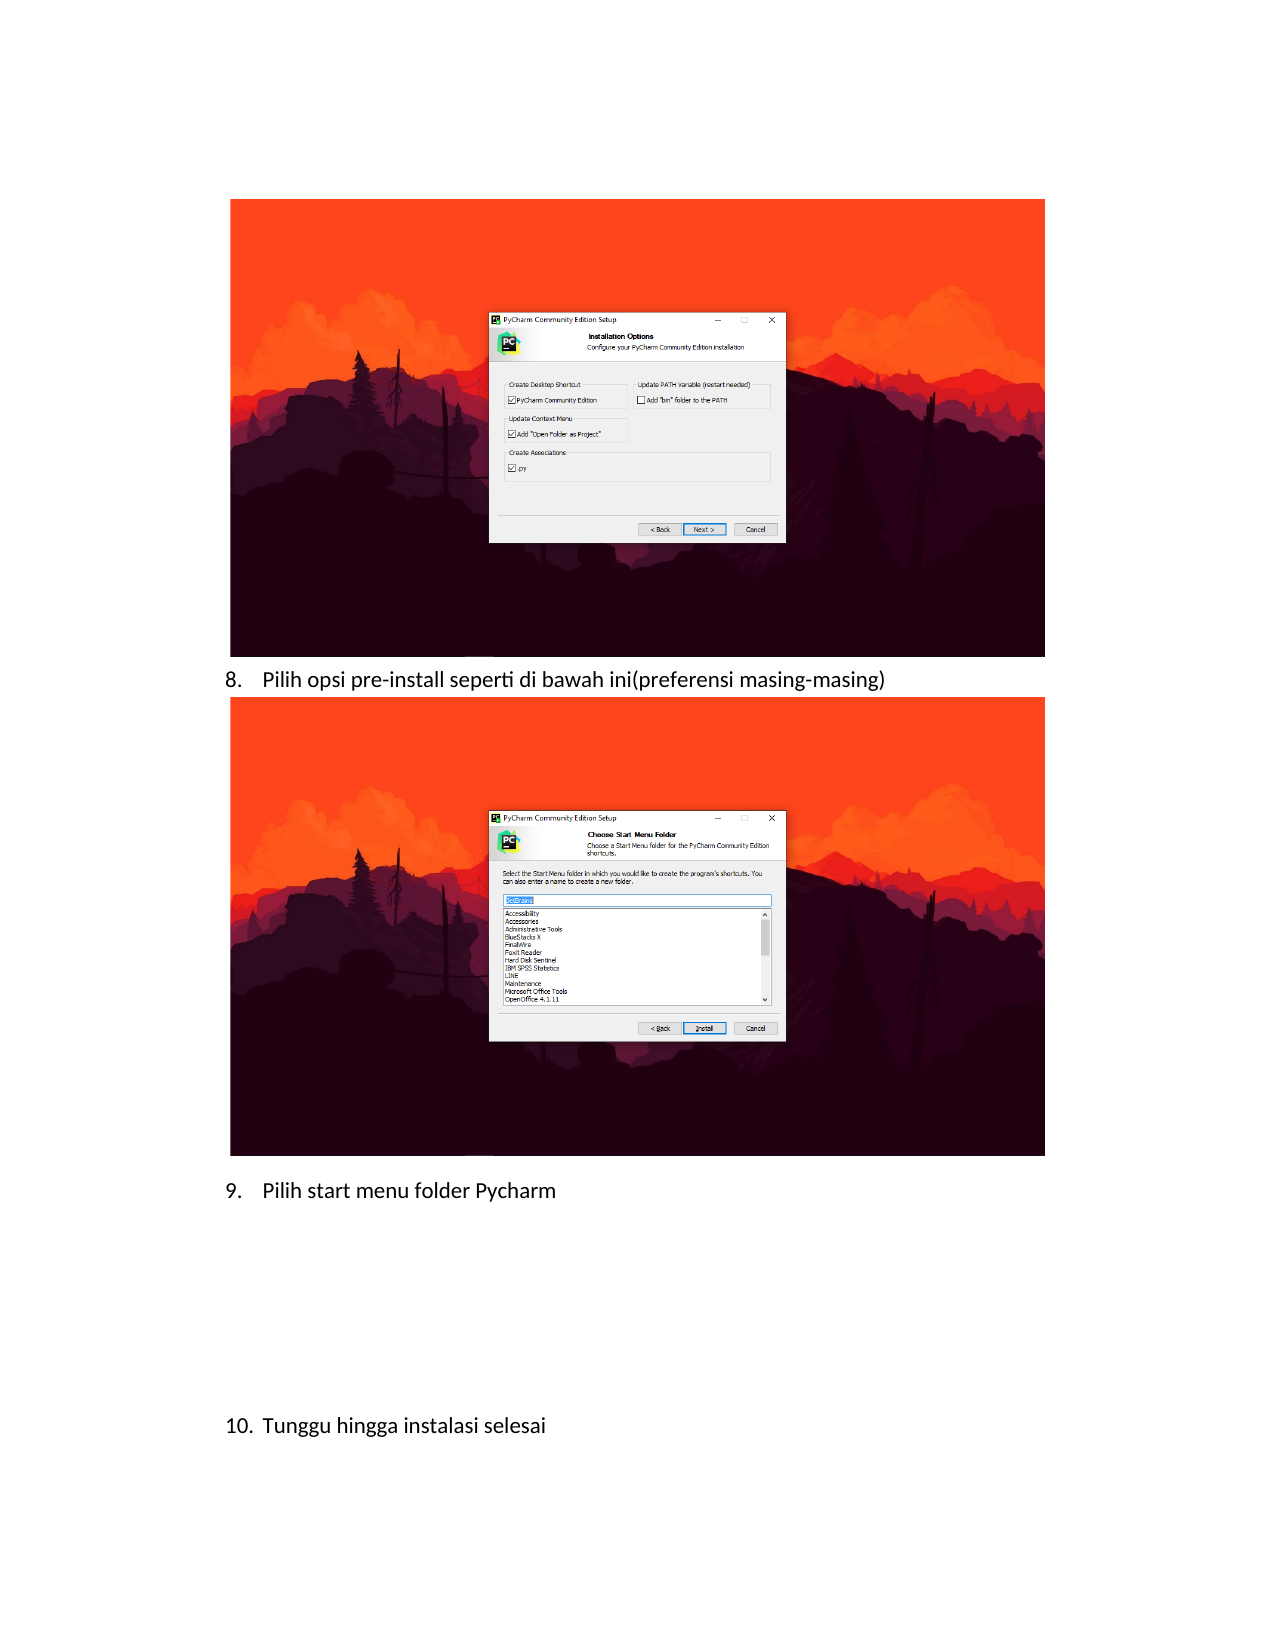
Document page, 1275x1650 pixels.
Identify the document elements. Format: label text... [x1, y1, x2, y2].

list Tunggu hingga instalasi selesai [225, 1411, 966, 1439]
picture [230, 199, 1045, 657]
list Pilih opsi pre-install seperti di bawah ini(preferensi masing-masing) [225, 666, 966, 694]
list Pilih start menu folder Pycharm [225, 759, 966, 1204]
picture [230, 697, 1045, 1156]
